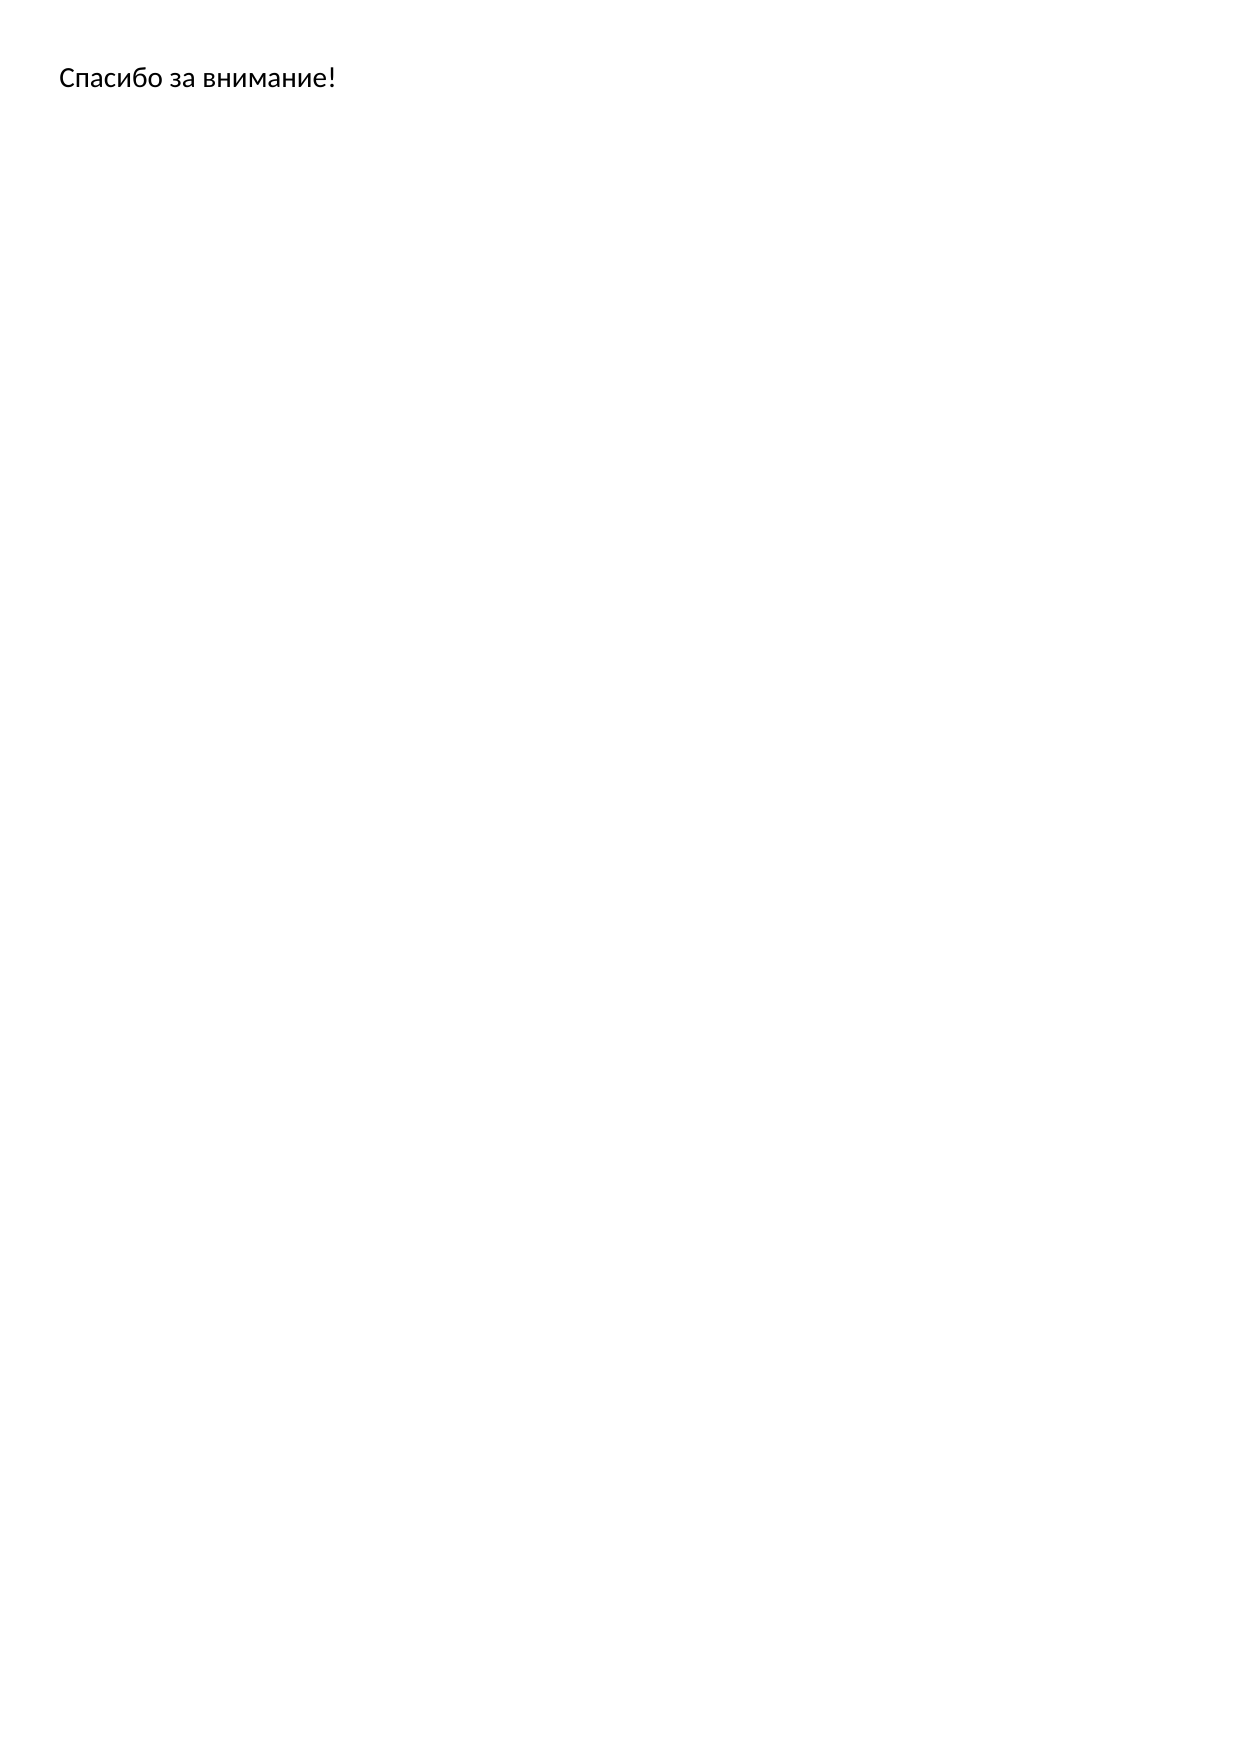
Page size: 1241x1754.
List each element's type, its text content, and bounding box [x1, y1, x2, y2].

text Спасибо за внимание! [59, 59, 1181, 95]
